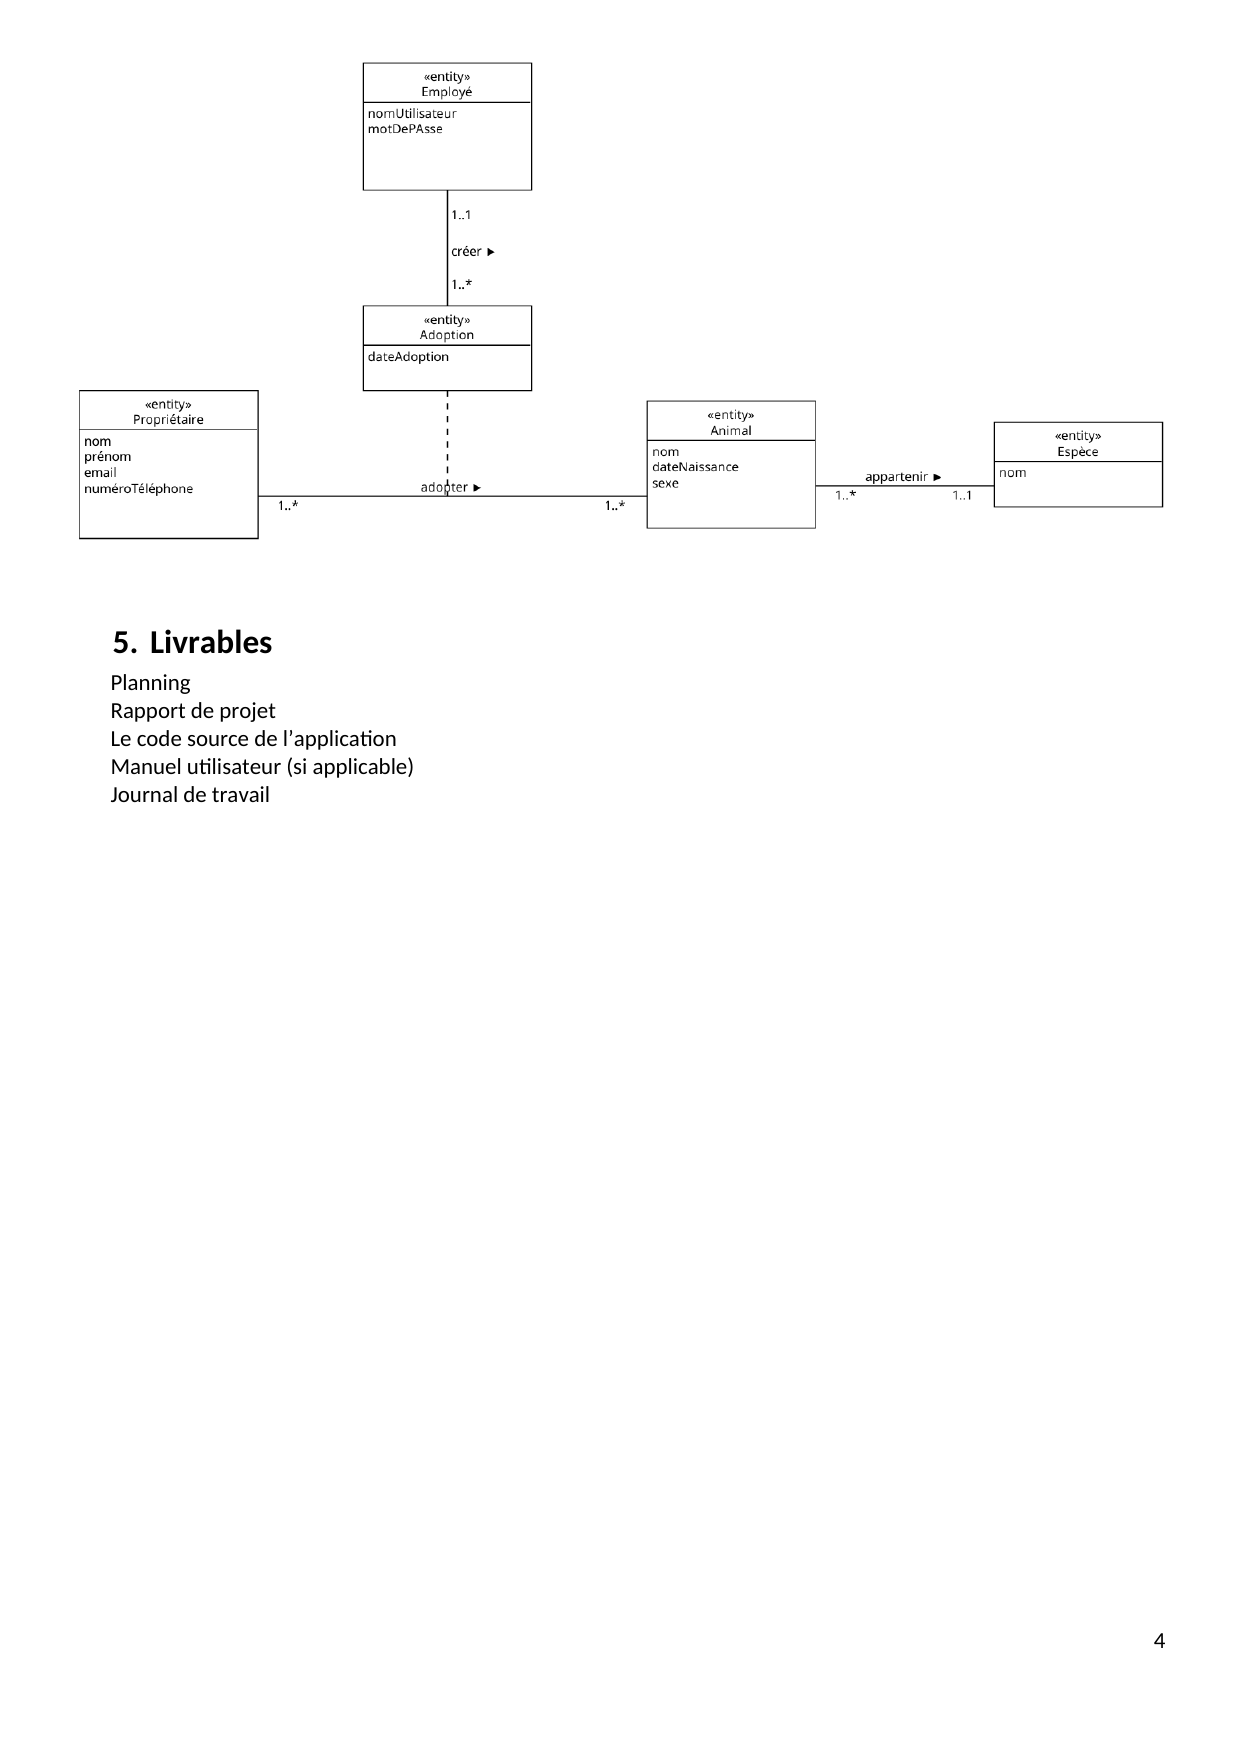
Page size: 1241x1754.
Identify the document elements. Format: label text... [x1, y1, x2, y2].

text Manuel utilisateur (si applicable) [110, 752, 1165, 780]
text Le code source de l’application [110, 724, 1165, 752]
picture [75, 59, 1166, 541]
text Rapport de projet [110, 696, 1165, 724]
text Journal de travail [110, 780, 1165, 808]
text Planning [110, 668, 1165, 696]
list Livrables [112, 621, 1165, 662]
